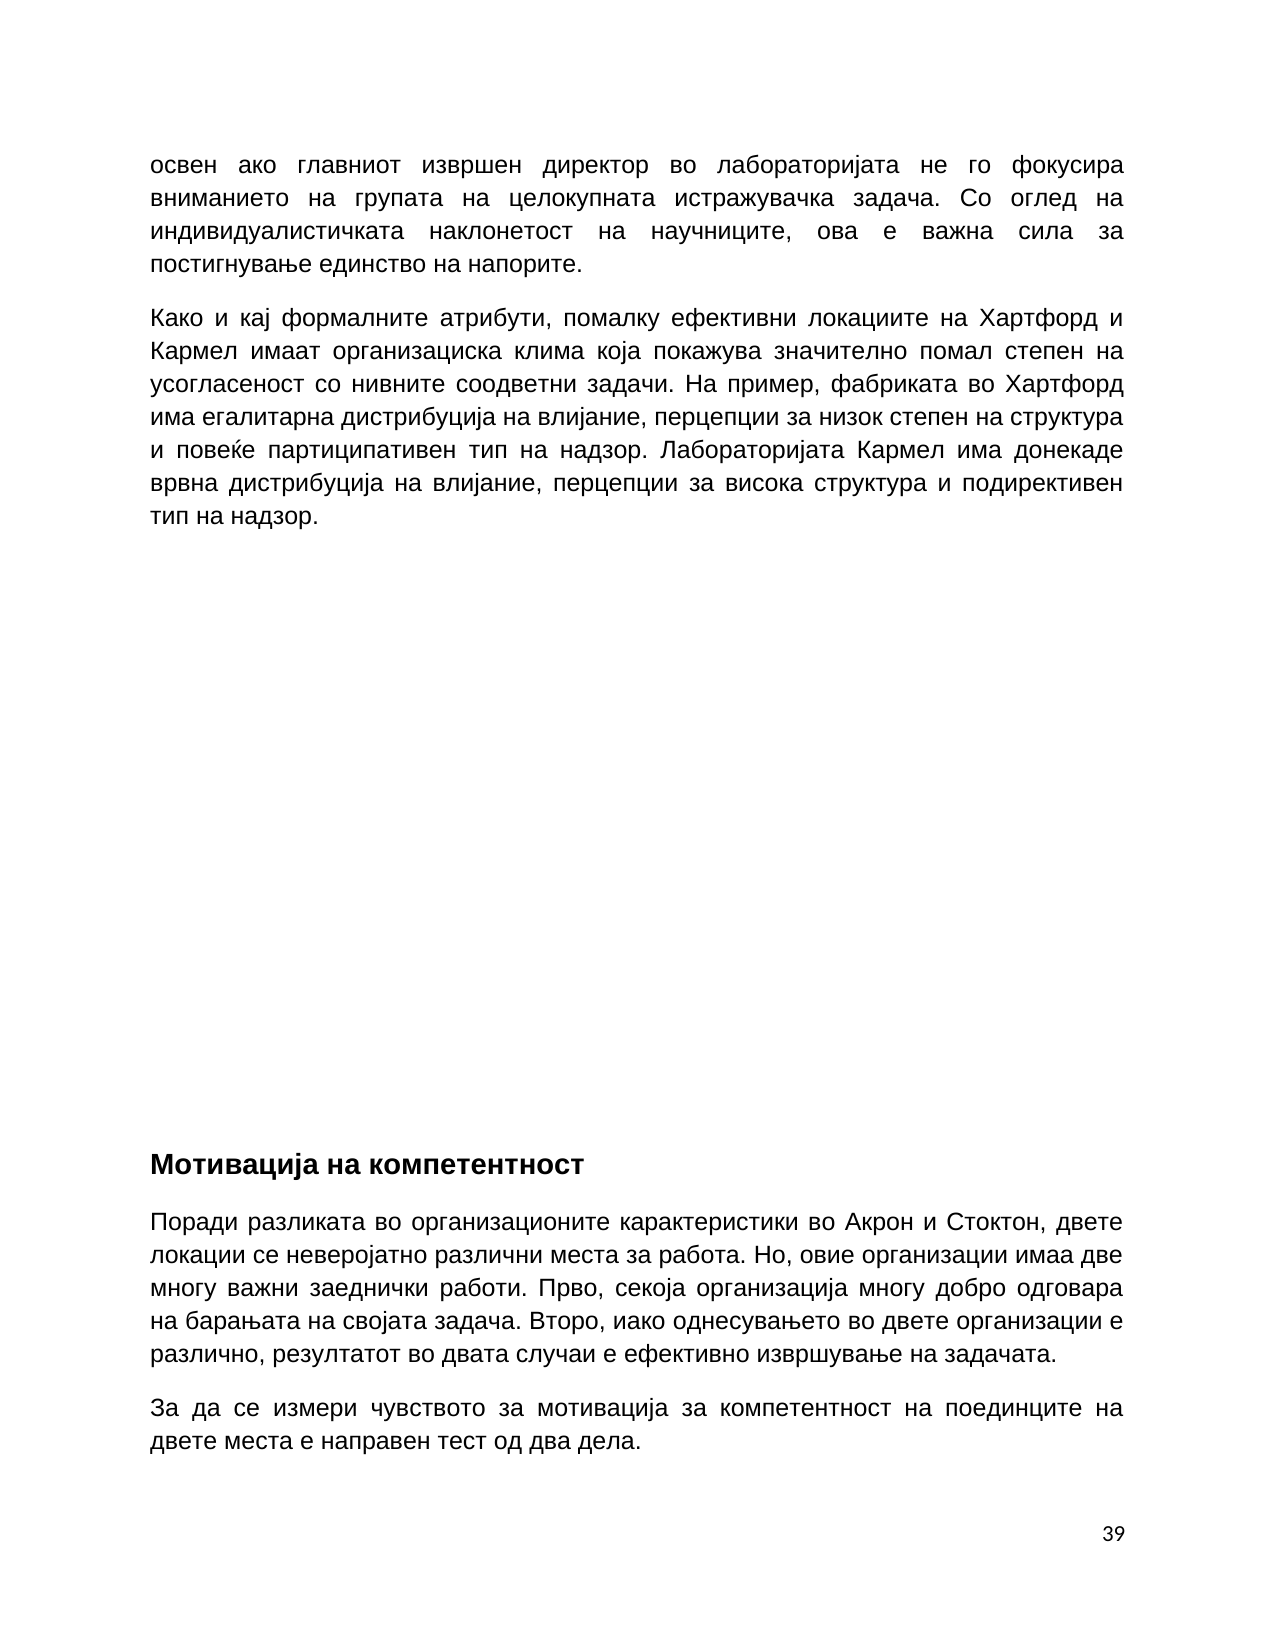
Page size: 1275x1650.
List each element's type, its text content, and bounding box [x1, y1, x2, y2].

text Како и кај формалните атрибути, помалку ефективни локациите на Хартфорд и Кармел имаат организациска клима која покажува значително помал степен на усогласеност со нивните соодветни задачи. На пример, фабриката во Хартфорд има егалитарна дистрибуција на влијание, перцепции за низок степен на структура и повеќе партиципативен тип на надзор. Лабораторијата Кармел има донекаде врвна дистрибуција на влијание, перцепции за висока структура и подирективен тип на надзор. [150, 303, 1125, 530]
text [150, 150, 1125, 278]
text За да се измери чувството за мотивација за компетентност на поединците на двете места е направен тест од два дела. [150, 1393, 1125, 1454]
text Мотивација на компетентност [150, 1147, 1125, 1181]
text Поради разликата во организационите карактеристики во Акрон и Стоктон, двете локации се неверојатно различни места за работа. Но, овие организации имаа две многу важни заеднички работи. Прво, секоја организација многу добро одговара на барањата на својата задача. Второ, иако однесувањето во двете организации е различно, резултатот во двата случаи е ефективно извршување на задачата. [150, 1207, 1125, 1367]
